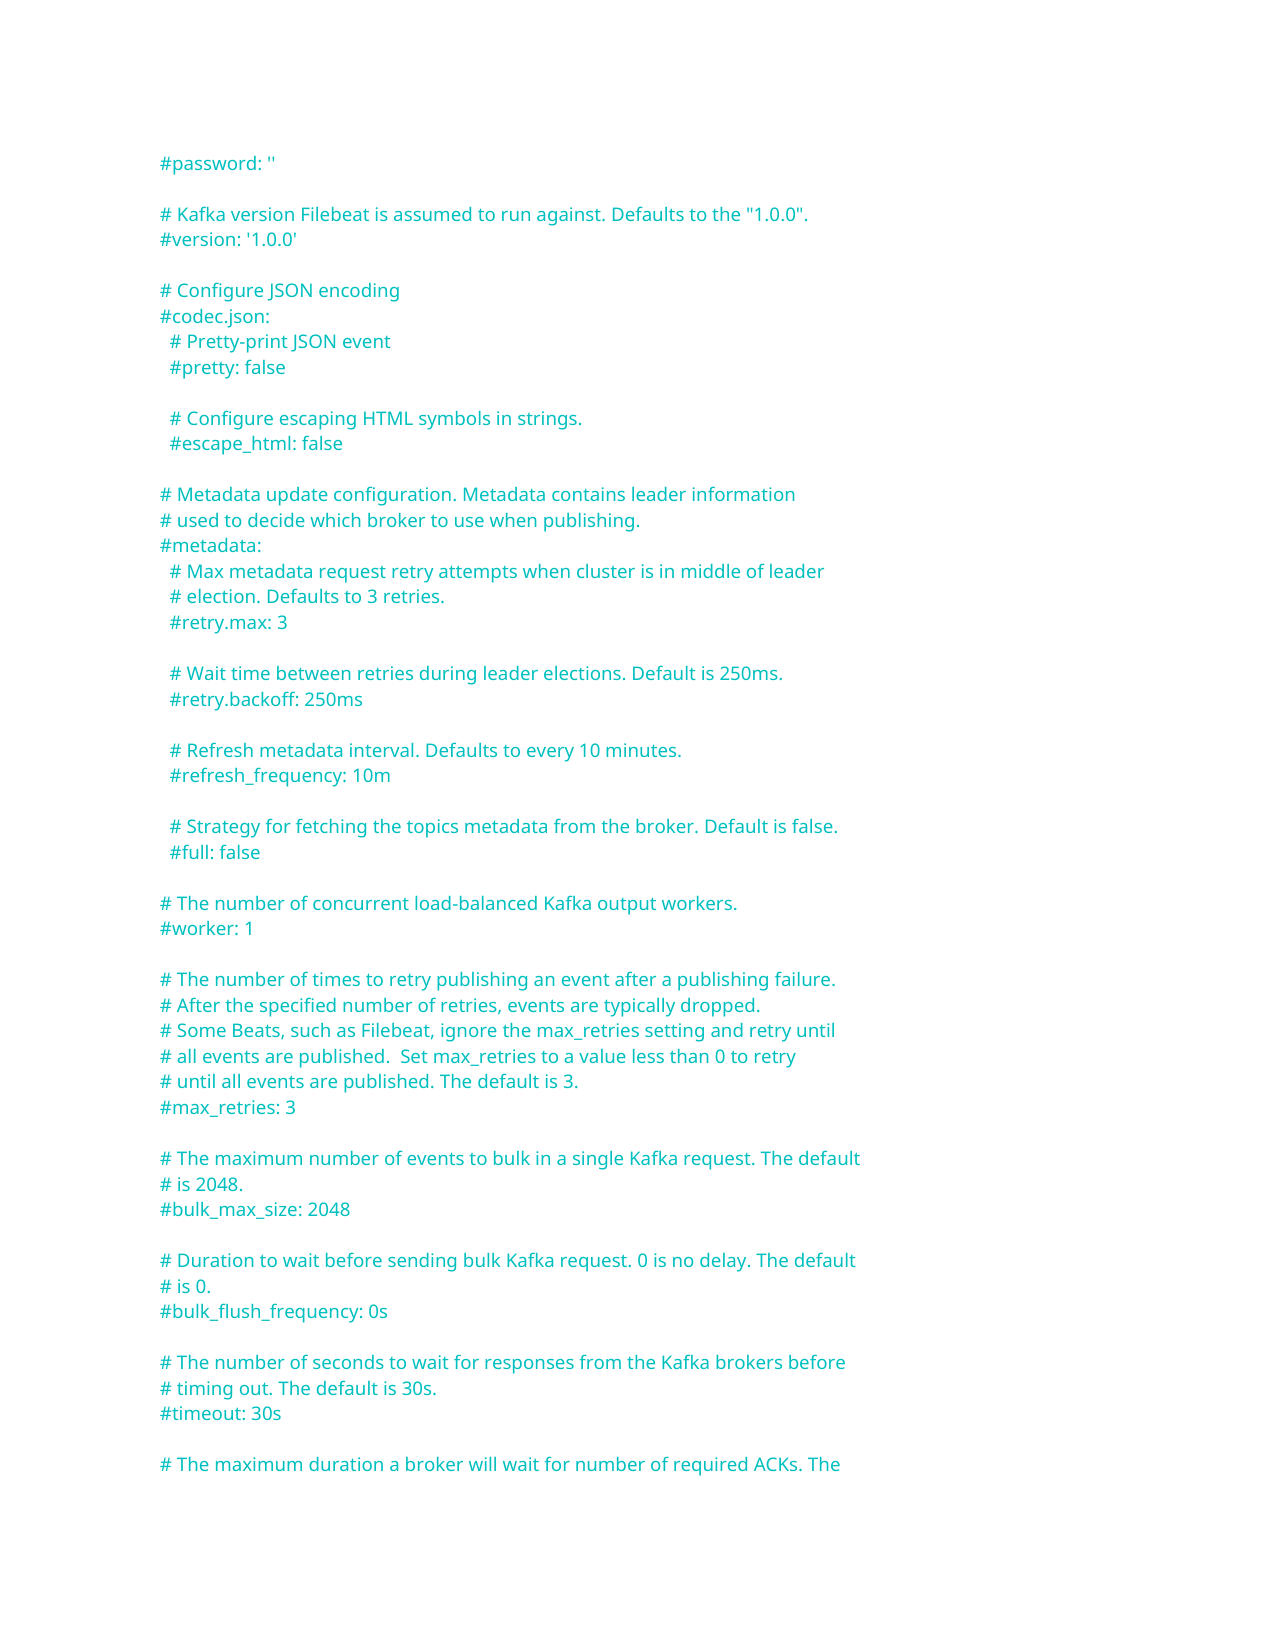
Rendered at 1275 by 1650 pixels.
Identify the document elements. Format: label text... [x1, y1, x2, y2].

text # The number of concurrent load-balanced Kafka output workers. [150, 890, 1125, 916]
text # Max metadata request retry attempts when cluster is in middle of leader [150, 558, 1125, 584]
text # The maximum number of events to bulk in a single Kafka request. The default [150, 1145, 1125, 1171]
text #escape_html: false [150, 431, 1125, 456]
text # The maximum duration a broker will wait for number of required ACKs. The [150, 1452, 1125, 1477]
text # Pretty-print JSON event [150, 329, 1125, 354]
text # Wait time between retries during leader elections. Default is 250ms. [150, 660, 1125, 686]
text #timeout: 30s [150, 1401, 1125, 1426]
text # used to decide which broker to use when publishing. [150, 507, 1125, 533]
text # The number of times to retry publishing an event after a publishing failure. [150, 967, 1125, 992]
text #max_retries: 3 [150, 1094, 1125, 1120]
text #full: false [150, 839, 1125, 864]
text #bulk_flush_frequency: 0s [150, 1298, 1125, 1324]
text # is 0. [150, 1273, 1125, 1298]
text # election. Defaults to 3 retries. [150, 584, 1125, 609]
text # timing out. The default is 30s. [150, 1375, 1125, 1401]
text #metadata: [150, 533, 1125, 558]
text # Duration to wait before sending bulk Kafka request. 0 is no delay. The default [150, 1247, 1125, 1273]
text # Some Beats, such as Filebeat, ignore the max_retries setting and retry until [150, 1018, 1125, 1043]
text # After the specified number of retries, events are typically dropped. [150, 992, 1125, 1018]
text #password: '' [150, 150, 1125, 176]
text #refresh_frequency: 10m [150, 762, 1125, 788]
text # is 2048. [150, 1171, 1125, 1196]
text # The number of seconds to wait for responses from the Kafka brokers before [150, 1349, 1125, 1375]
text #pretty: false [150, 354, 1125, 380]
text # until all events are published. The default is 3. [150, 1069, 1125, 1094]
text # Metadata update configuration. Metadata contains leader information [150, 482, 1125, 507]
text # Strategy for fetching the topics metadata from the broker. Default is false. [150, 813, 1125, 839]
text # Kafka version Filebeat is assumed to run against. Defaults to the "1.0.0". [150, 201, 1125, 227]
text # Refresh metadata interval. Defaults to every 10 minutes. [150, 737, 1125, 762]
text #worker: 1 [150, 916, 1125, 941]
text #bulk_max_size: 2048 [150, 1196, 1125, 1222]
text #retry.backoff: 250ms [150, 686, 1125, 711]
text # Configure JSON encoding [150, 278, 1125, 303]
text #codec.json: [150, 303, 1125, 329]
text # Configure escaping HTML symbols in strings. [150, 405, 1125, 431]
text # all events are published. Set max_retries to a value less than 0 to retry [150, 1043, 1125, 1069]
text #version: '1.0.0' [150, 227, 1125, 252]
text #retry.max: 3 [150, 609, 1125, 635]
